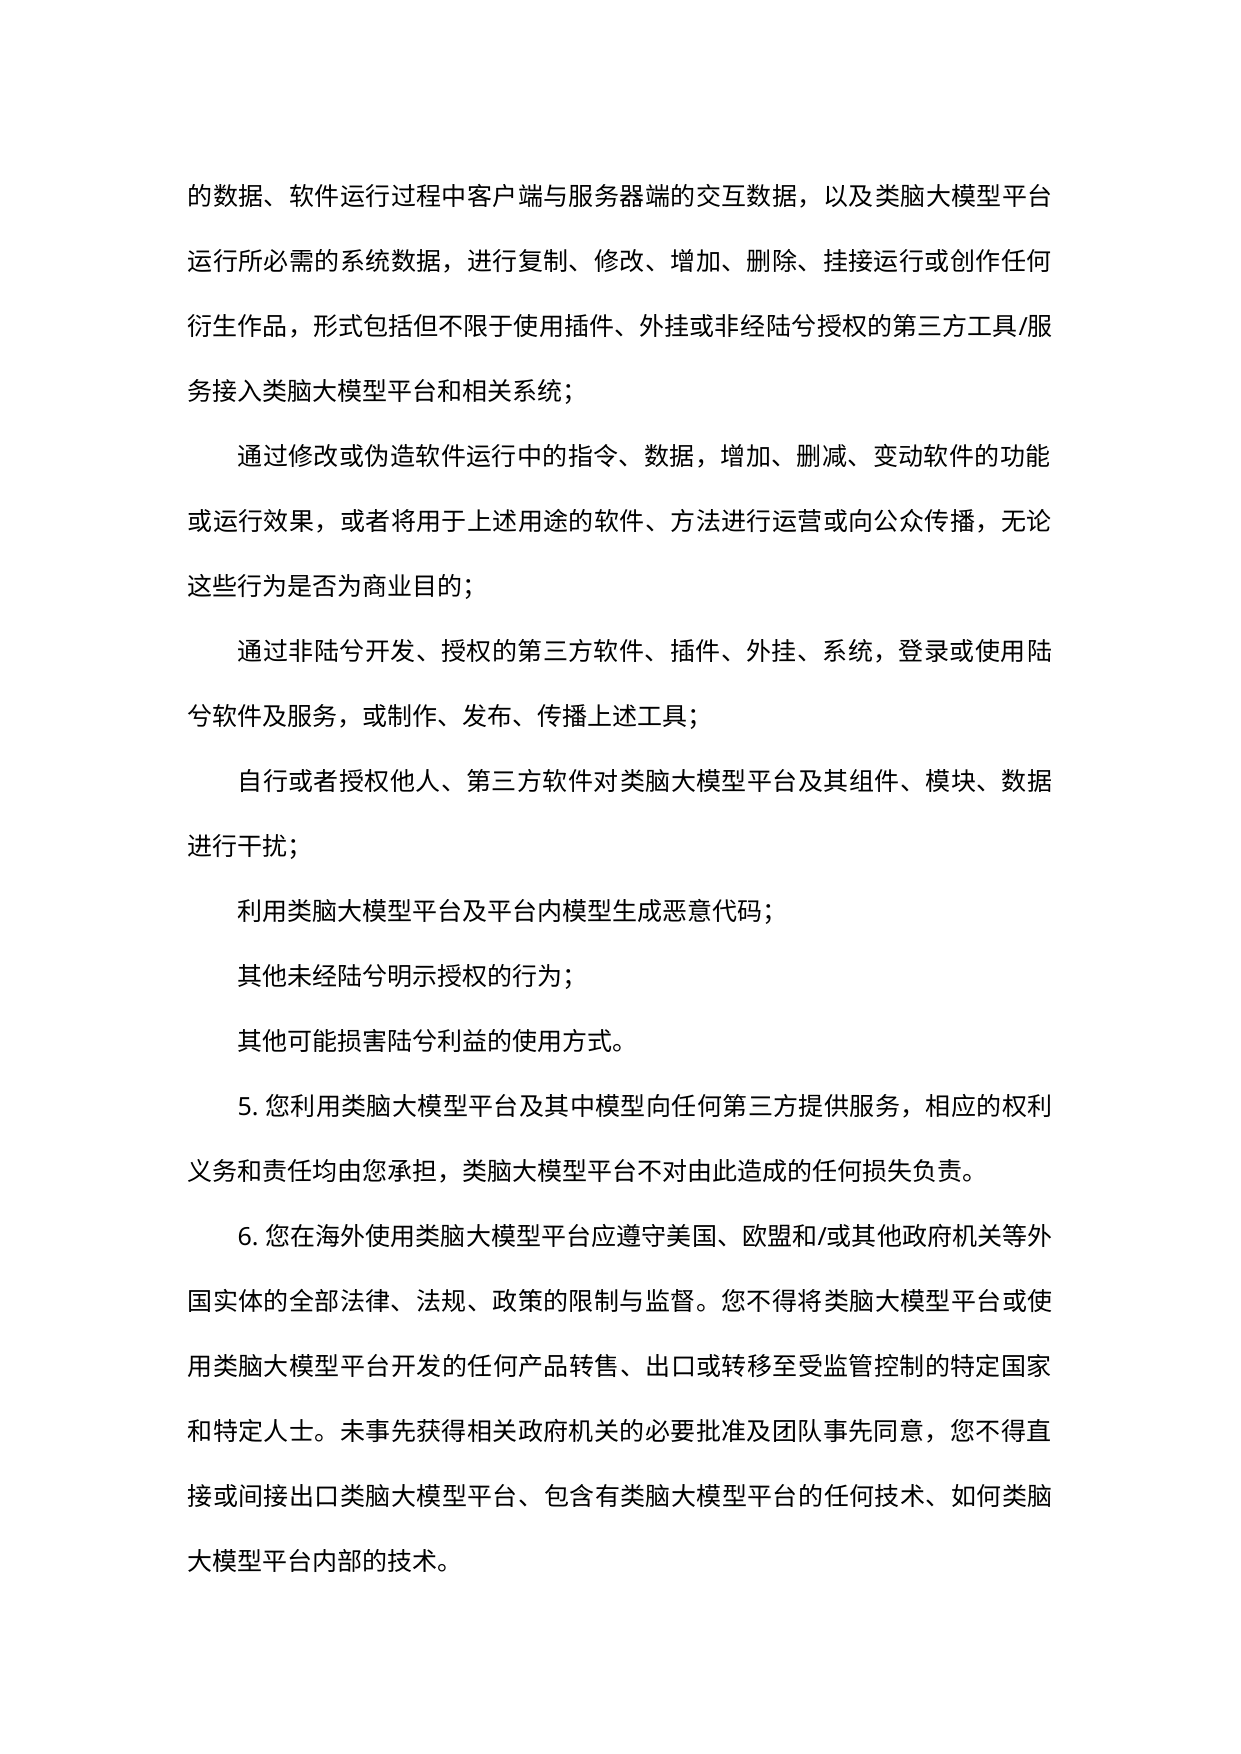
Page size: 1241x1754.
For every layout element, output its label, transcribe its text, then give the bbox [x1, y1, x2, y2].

text 6. 您在海外使用类脑大模型平台应遵守美国、欧盟和/或其他政府机关等外国实体的全部法律、法规、政策的限制与监督。您不得将类脑大模型平台或使用类脑大模型平台开发的任何产品转售、出口或转移至受监管控制的特定国家和特定人士。未事先获得相关政府机关的必要批准及团队事先同意，您不得直接或间接出口类脑大模型平台、包含有类脑大模型平台的任何技术、如何类脑大模型平台内部的技术。 [187, 1202, 1053, 1592]
text 通过非陆兮开发、授权的第三方软件、插件、外挂、系统，登录或使用陆兮软件及服务，或制作、发布、传播上述工具； [187, 617, 1053, 747]
text 自行或者授权他人、第三方软件对类脑大模型平台及其组件、模块、数据进行干扰； [187, 747, 1053, 877]
text 其他可能损害陆兮利益的使用方式。 [187, 1007, 1053, 1072]
text 5. 您利用类脑大模型平台及其中模型向任何第三方提供服务，相应的权利义务和责任均由您承担，类脑大模型平台不对由此造成的任何损失负责。 [187, 1072, 1053, 1202]
text 通过修改或伪造软件运行中的指令、数据，增加、删减、变动软件的功能或运行效果，或者将用于上述用途的软件、方法进行运营或向公众传播，无论这些行为是否为商业目的； [187, 422, 1053, 617]
text 其他未经陆兮明示授权的行为； [187, 942, 1053, 1007]
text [187, 162, 1053, 422]
text 利用类脑大模型平台及平台内模型生成恶意代码； [187, 877, 1053, 942]
